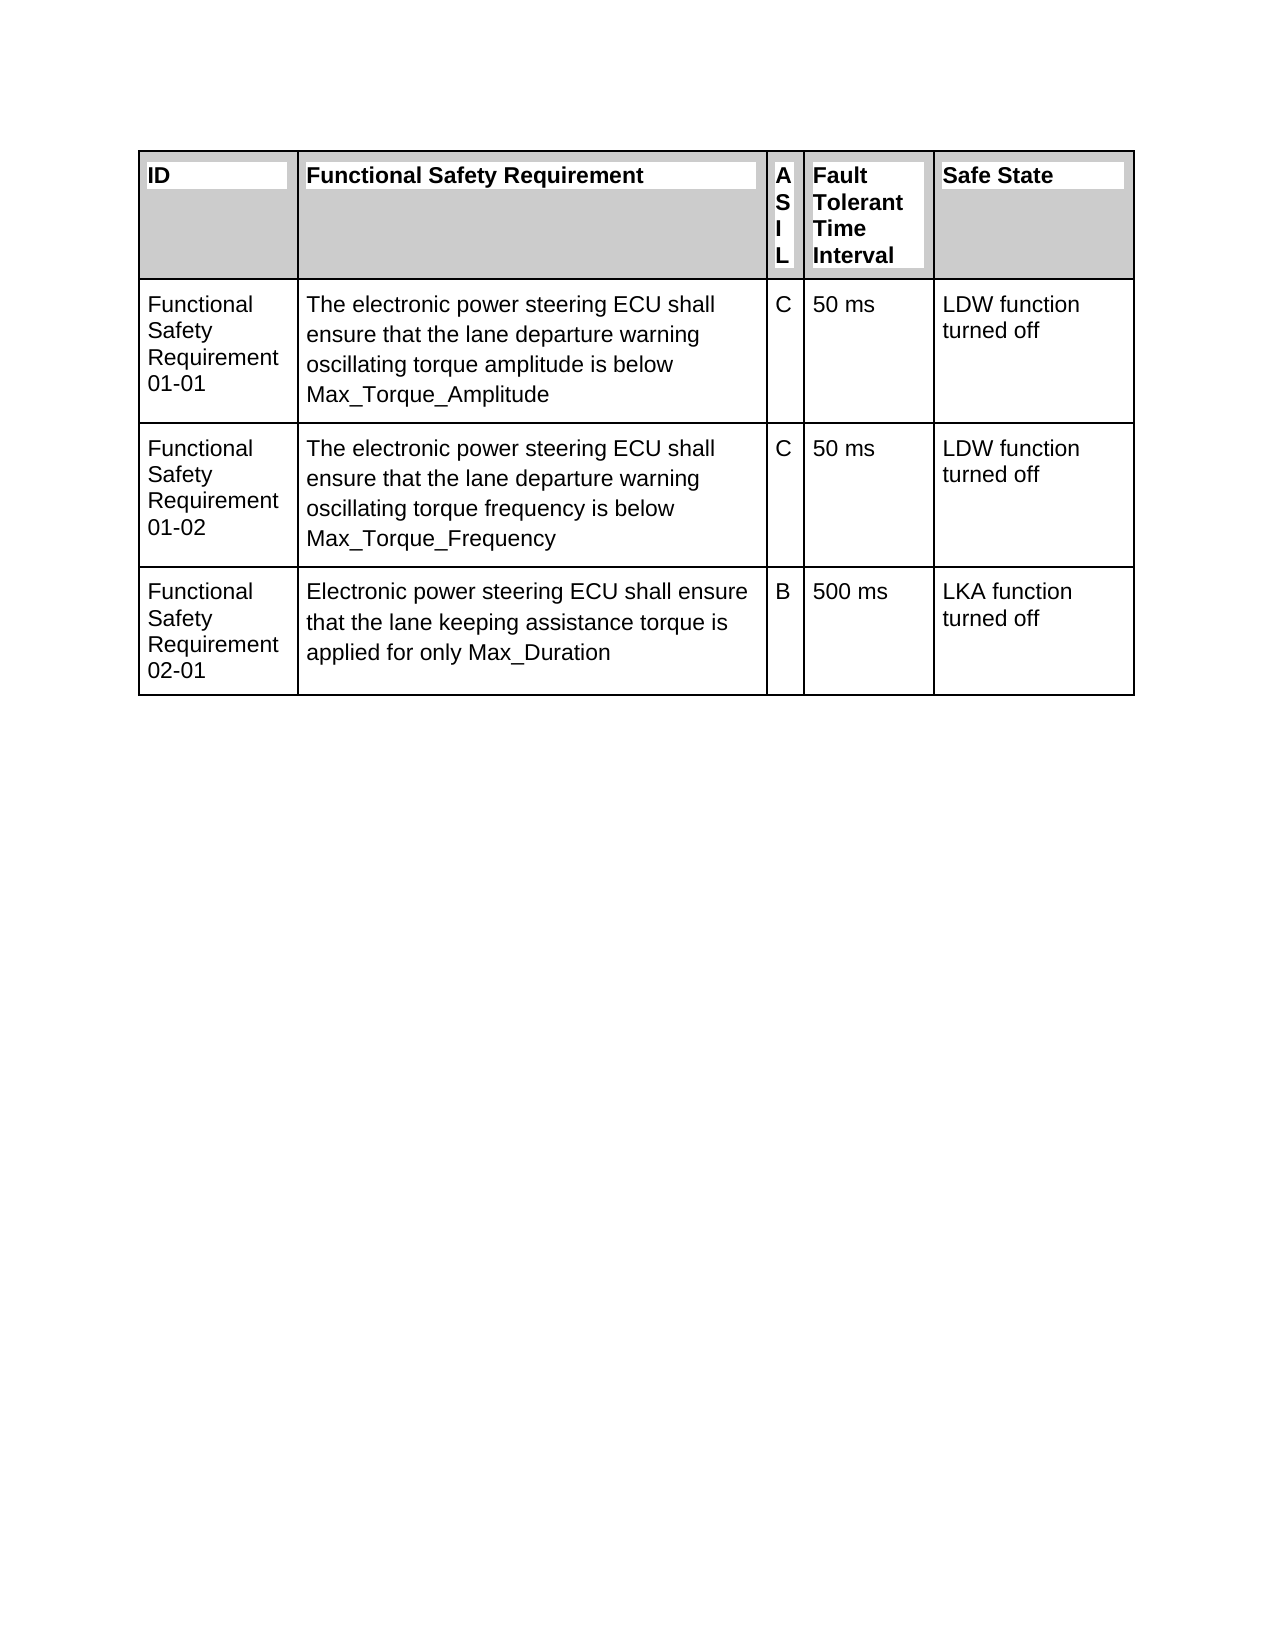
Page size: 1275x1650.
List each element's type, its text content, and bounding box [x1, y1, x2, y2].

table_cell Functional Safety Requirement 01-01 [140, 280, 297, 422]
table_cell Functional Safety Requirement 01-02 [140, 424, 297, 566]
table_header Fault Tolerant Time Interval [805, 152, 933, 278]
table_header Functional Safety Requirement [299, 152, 766, 278]
table_cell The electronic power steering ECU shall ensure that the lane departure warning oscillating torque amplitude is below Max_Torque_Amplitude [299, 280, 766, 422]
table_header ID [140, 152, 297, 278]
table_header ASIL [768, 152, 803, 278]
table_cell Electronic power steering ECU shall ensure that the lane keeping assistance torque is applied for only Max_Duration [299, 568, 766, 694]
table_cell LKA function turned off [935, 568, 1133, 694]
table_cell Functional Safety Requirement 02-01 [140, 568, 297, 694]
table_cell The electronic power steering ECU shall ensure that the lane departure warning oscillating torque frequency is below Max_Torque_Frequency [299, 424, 766, 566]
table_cell LDW function turned off [935, 424, 1133, 566]
table_cell 50 ms [805, 424, 933, 566]
table_cell 50 ms [805, 280, 933, 422]
table_cell C [768, 424, 803, 566]
table_header Safe State [935, 152, 1133, 278]
table_cell B [768, 568, 803, 694]
table_cell 500 ms [805, 568, 933, 694]
table_cell C [768, 280, 803, 422]
table_cell LDW function turned off [935, 280, 1133, 422]
